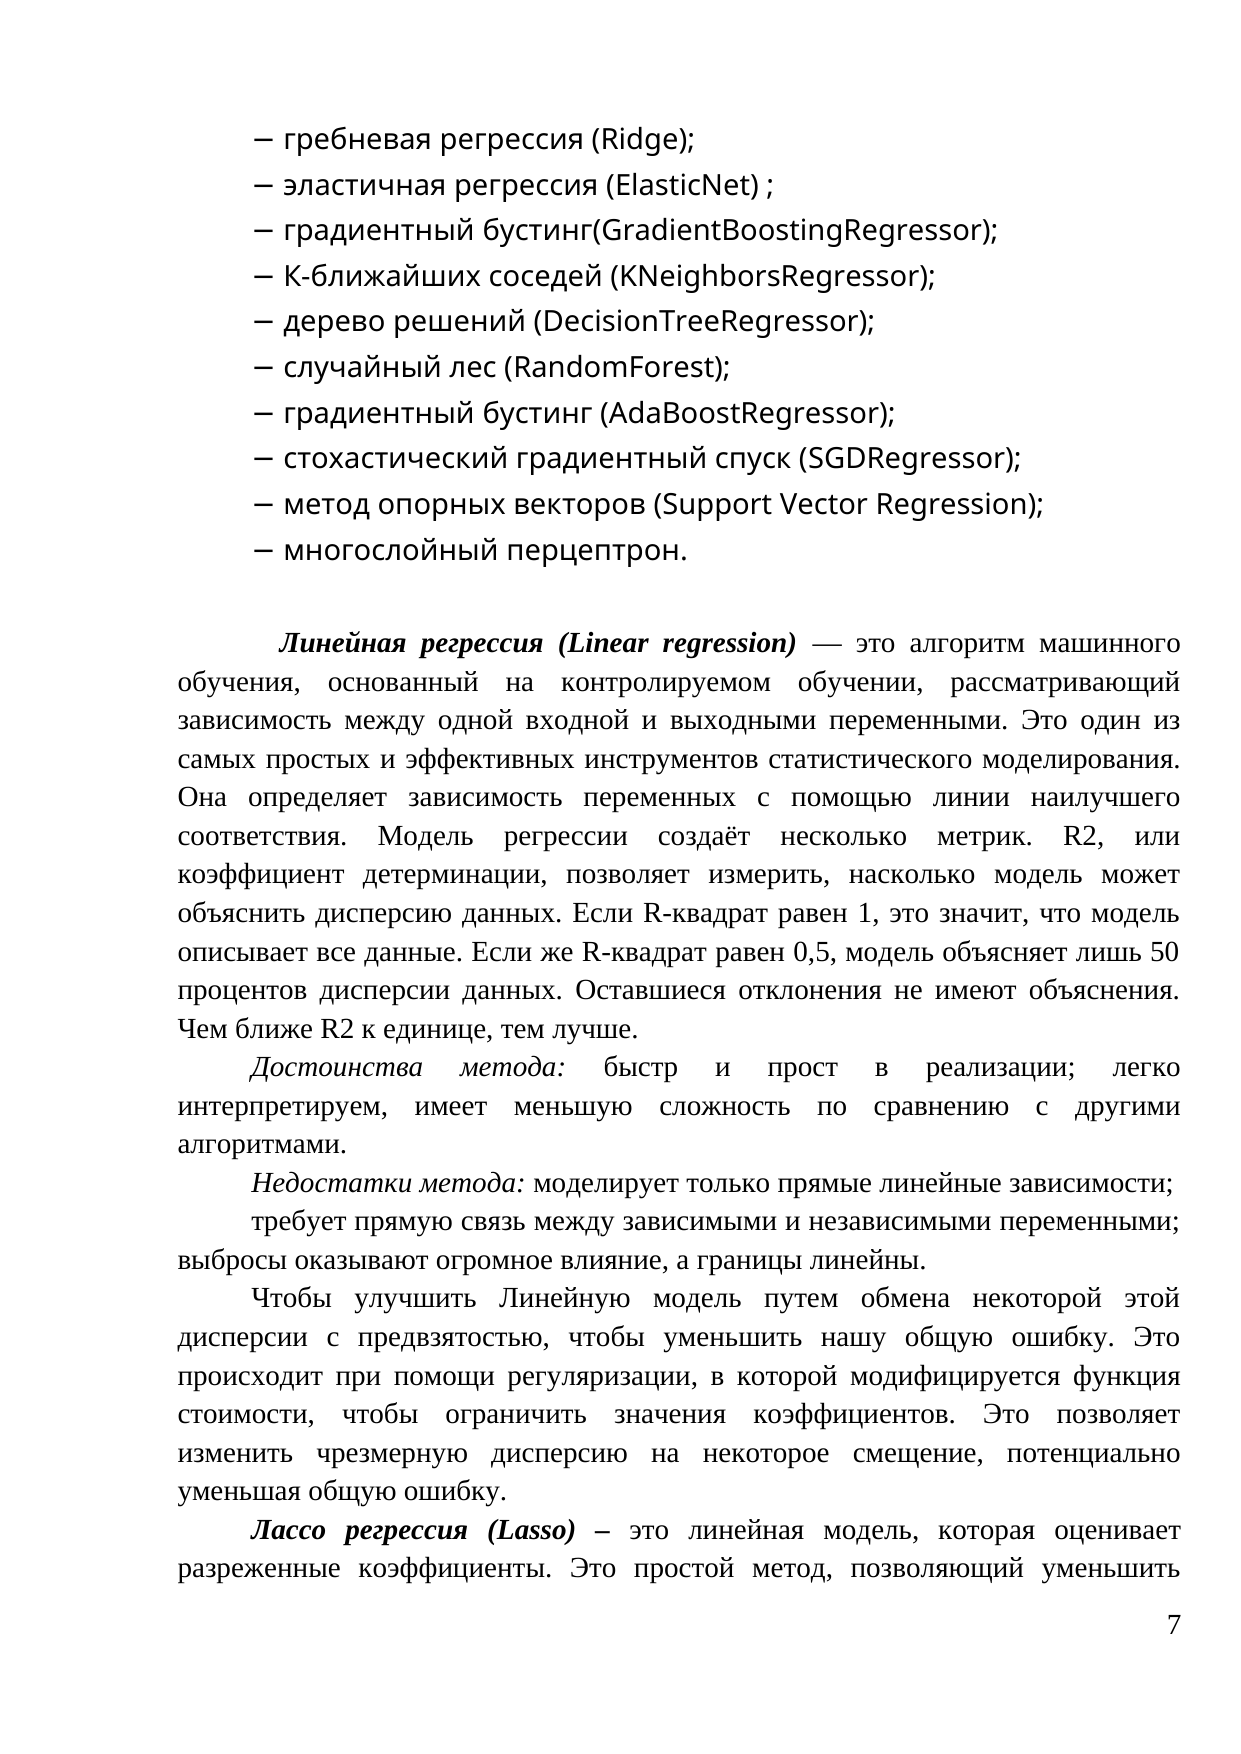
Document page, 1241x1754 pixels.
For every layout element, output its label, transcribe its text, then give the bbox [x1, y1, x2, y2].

text Достоинства метода: быстр и прост в реализации; легко интерпретируем, имеет меньшую сложность по сравнению с другими алгоритмами. [177, 1049, 1181, 1160]
text Линейная регрессия (Linear regression) — это алгоритм машинного обучения, основанный на контролируемом обучении, рассматривающий зависимость между одной входной и выходными переменными. Это один из самых простых и эффективных инструментов статистического моделирования. Она определяет зависимость переменных с помощью линии наилучшего соответствия. Модель регрессии создаёт несколько метрик. R2, или коэффициент детерминации, позволяет измерить, насколько модель может объяснить дисперсию данных. Если R-квадрат равен 1, это значит, что модель описывает все данные. Если же R-квадрат равен 0,5, модель объясняет лишь 50 процентов дисперсии данных. Оставшиеся отклонения не имеют объяснения. Чем ближе R2 к единице, тем лучше. [177, 625, 1181, 1044]
text требует прямую связь между зависимыми и независимыми переменными; выбросы оказывают огромное влияние, а границы линейны. [177, 1203, 1181, 1276]
text Чтобы улучшить Линейную модель путем обмена некоторой этой дисперсии с предвзятостью, чтобы уменьшить нашу общую ошибку. Это происходит при помощи регуляризации, в которой модифицируется функция стоимости, чтобы ограничить значения коэффициентов. Это позволяет изменить чрезмерную дисперсию на некоторое смещение, потенциально уменьшая общую ошибку. [177, 1281, 1181, 1507]
text Недостатки метода: моделирует только прямые линейные зависимости; [177, 1165, 1181, 1198]
